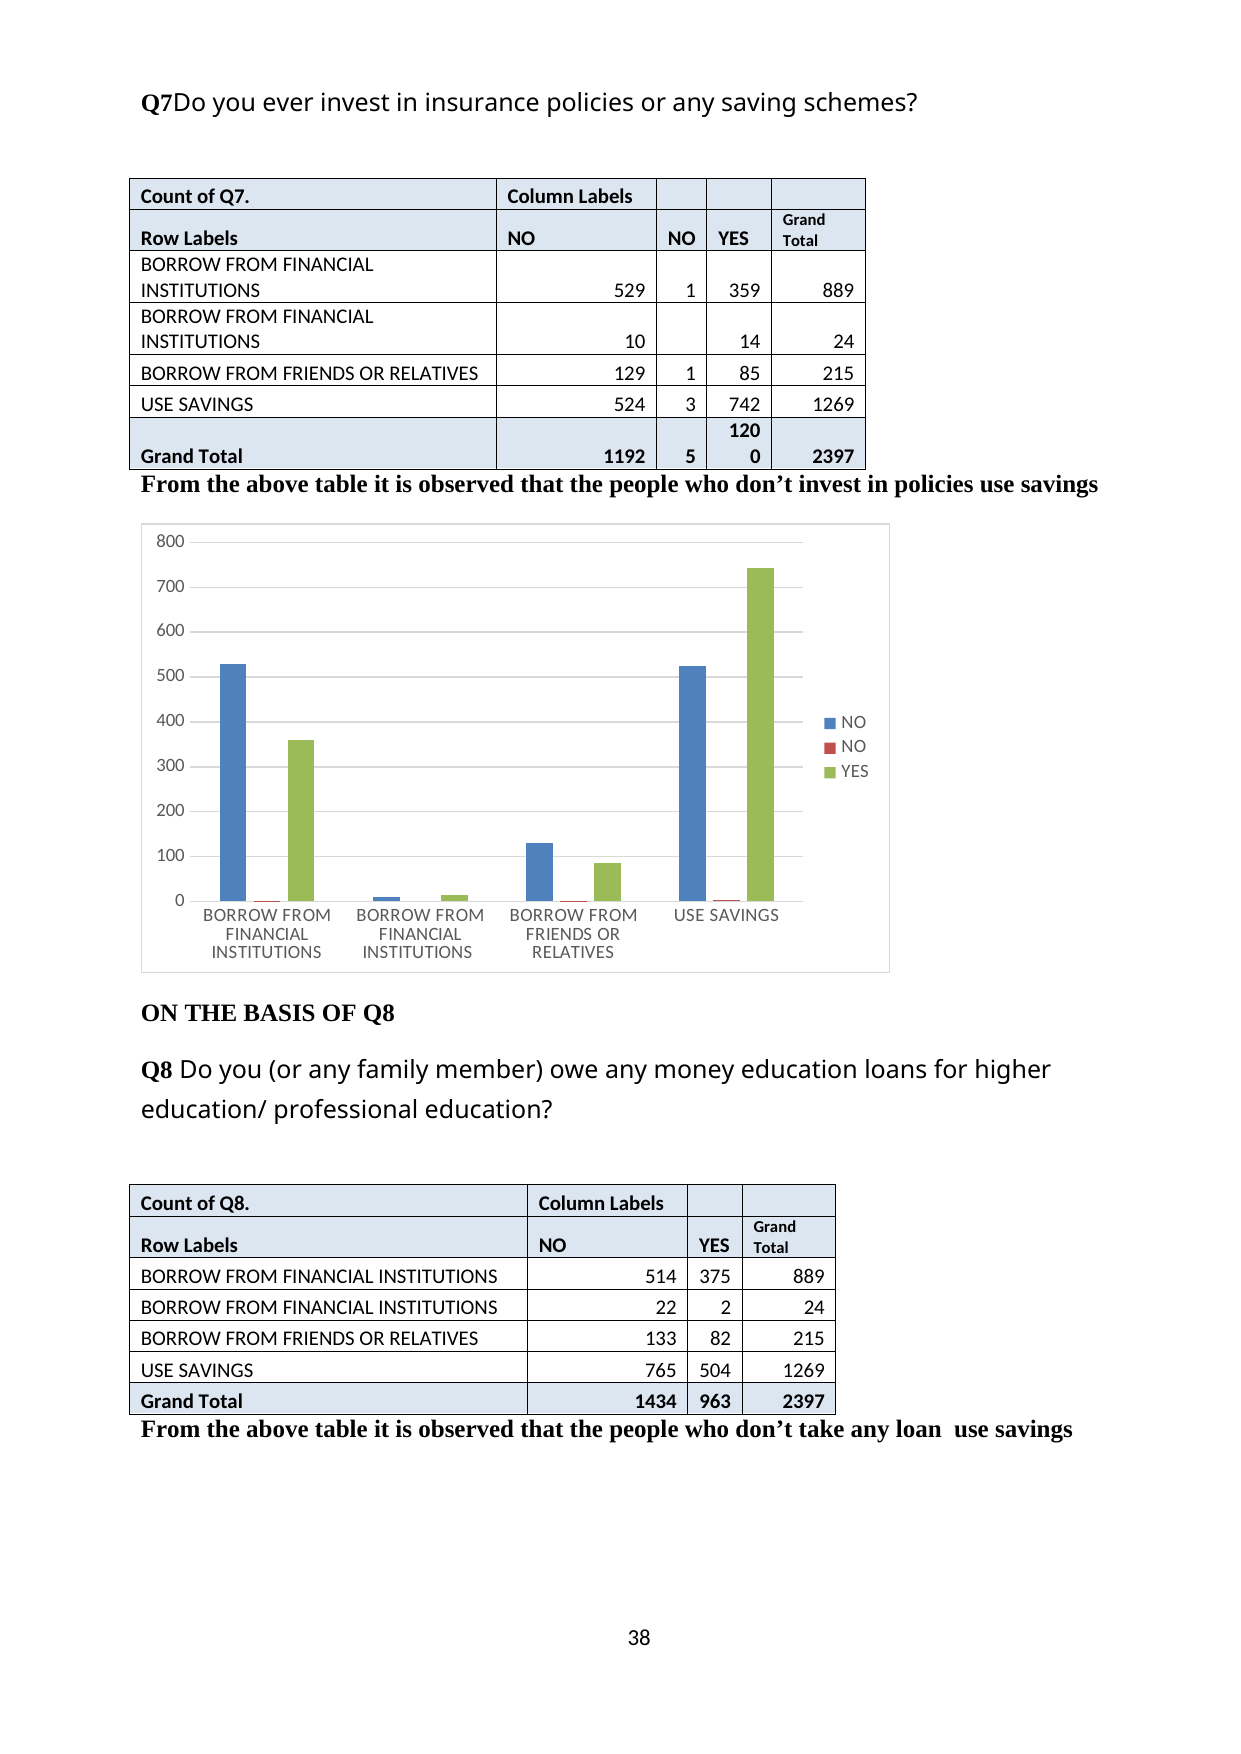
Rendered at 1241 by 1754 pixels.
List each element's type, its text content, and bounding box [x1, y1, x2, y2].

table_cell 1434 [528, 1383, 687, 1413]
table_cell 742 [707, 386, 771, 417]
text ON THE BASIS OF Q8 [141, 998, 1137, 1027]
table_cell 1269 [772, 386, 865, 417]
table_cell 5 [657, 418, 706, 468]
table_cell Grand Total [130, 418, 496, 468]
table_cell 889 [743, 1258, 835, 1288]
table_cell 1 [657, 355, 706, 385]
table_cell 1192 [497, 418, 656, 468]
table_cell BORROW FROM FRIENDS OR RELATIVES [130, 1321, 527, 1351]
table_cell 24 [772, 303, 865, 354]
table_cell 889 [772, 251, 865, 302]
table_cell BORROW FROM FINANCIAL INSTITUTIONS [130, 303, 496, 354]
table_cell BORROW FROM FINANCIAL INSTITUTIONS [130, 251, 496, 302]
table_header [688, 1185, 742, 1216]
table_cell 2397 [743, 1383, 835, 1413]
table_cell USE SAVINGS [130, 1352, 527, 1382]
table_cell 514 [528, 1258, 687, 1288]
table_cell BORROW FROM FINANCIAL INSTITUTIONS [130, 1258, 527, 1288]
table_cell 133 [528, 1321, 687, 1351]
table_cell YES [688, 1217, 742, 1257]
table_cell [657, 303, 706, 354]
table_cell Grand Total [743, 1217, 835, 1257]
table_cell Row Labels [130, 210, 496, 250]
table_header [657, 179, 706, 209]
table_cell 524 [497, 386, 656, 417]
text From the above table it is observed that the people who don’t invest in policies use savings [141, 469, 1137, 498]
table_cell NO [497, 210, 656, 250]
table_cell 215 [772, 355, 865, 385]
table_cell 24 [743, 1290, 835, 1320]
table_header Column Labels [497, 179, 656, 209]
table_cell 129 [497, 355, 656, 385]
table_cell 1 [657, 251, 706, 302]
table_cell 375 [688, 1258, 742, 1288]
table_cell 3 [657, 386, 706, 417]
table_cell Row Labels [130, 1217, 527, 1257]
table_cell YES [707, 210, 771, 250]
text Q7Do you ever invest in insurance policies or any saving schemes? [141, 84, 1137, 118]
text From the above table it is observed that the people who don’t take any loan use savings [141, 1414, 1137, 1443]
table_cell 82 [688, 1321, 742, 1351]
table_cell 14 [707, 303, 771, 354]
table_cell USE SAVINGS [130, 386, 496, 417]
table_cell 22 [528, 1290, 687, 1320]
table_cell 10 [497, 303, 656, 354]
table_cell 85 [707, 355, 771, 385]
table_cell BORROW FROM FRIENDS OR RELATIVES [130, 355, 496, 385]
table_cell 765 [528, 1352, 687, 1382]
table_cell 1269 [743, 1352, 835, 1382]
table_header [772, 179, 865, 209]
table_cell 963 [688, 1383, 742, 1413]
table_cell Grand Total [130, 1383, 527, 1413]
table_cell 359 [707, 251, 771, 302]
table_cell NO [657, 210, 706, 250]
table_cell 1200 [707, 418, 771, 468]
table_header Count of Q8. [130, 1185, 527, 1216]
table_header [743, 1185, 835, 1216]
table_header [707, 179, 771, 209]
table_cell 2 [688, 1290, 742, 1320]
table_cell 529 [497, 251, 656, 302]
table_cell NO [528, 1217, 687, 1257]
table_cell Grand Total [772, 210, 865, 250]
table_header Column Labels [528, 1185, 687, 1216]
table_header Count of Q7. [130, 179, 496, 209]
table_cell 215 [743, 1321, 835, 1351]
text Q8 Do you (or any family member) owe any money education loans for higher education/ professional education? [141, 1052, 1137, 1125]
table_cell 504 [688, 1352, 742, 1382]
table_cell 2397 [772, 418, 865, 468]
table_cell BORROW FROM FINANCIAL INSTITUTIONS [130, 1290, 527, 1320]
